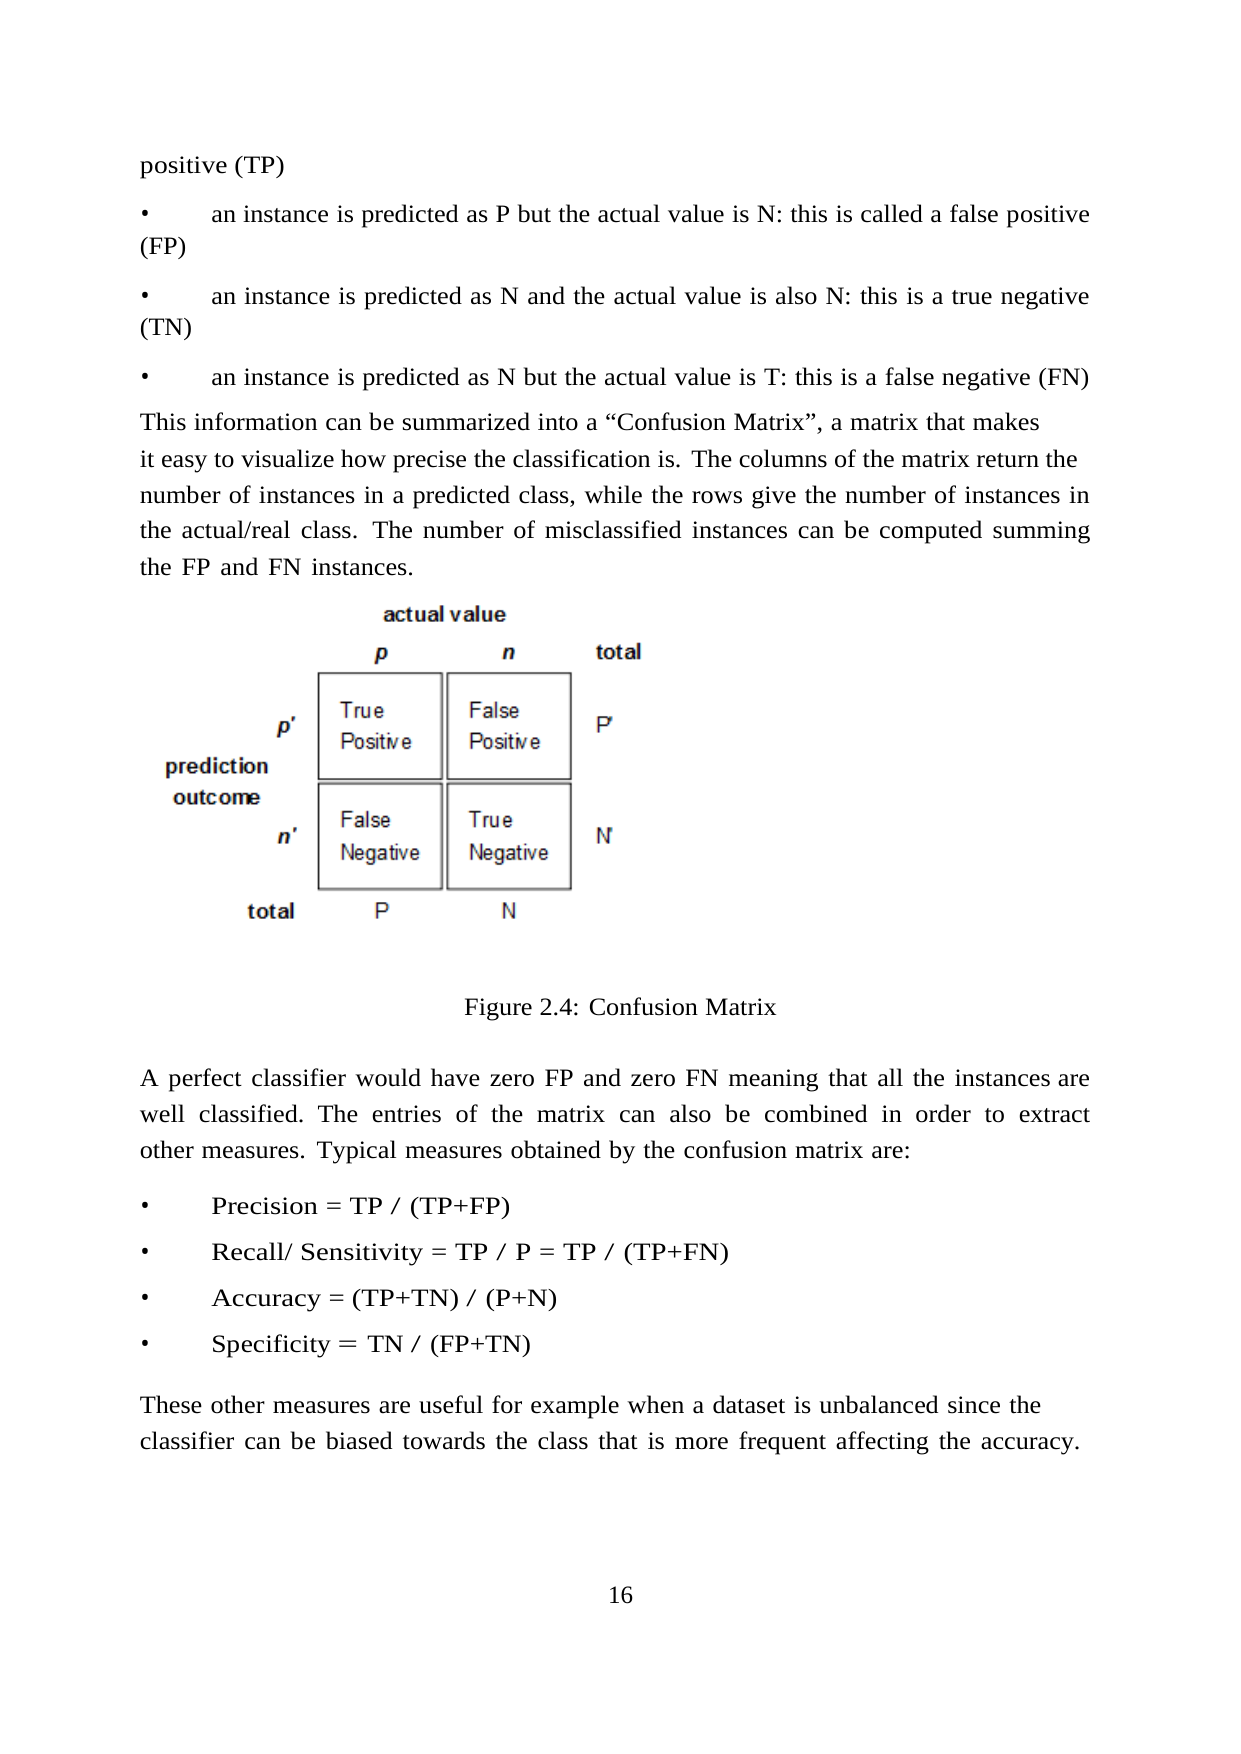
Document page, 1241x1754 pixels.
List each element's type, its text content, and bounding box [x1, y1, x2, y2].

list Recall/ Sensitivity = TP / P = TP / (TP+FN) [139, 1234, 1103, 1268]
list Precision = TP / (TP+FP) [139, 1188, 1103, 1222]
text it easy to visualize how precise the classification is. The columns of the matrix return the [139, 450, 1090, 472]
text positive (TP) [139, 150, 1103, 178]
text Figure 2.4: Confusion Matrix [139, 992, 1101, 1021]
list an instance is predicted as P but the actual value is N: this is called a false positive (FP) [139, 196, 1090, 260]
text number of instances in a predicted class, while the rows give the number of instances in the actual/real class. The number of misclassified instances can be computed summing the FP and FN instances. [139, 480, 1090, 580]
list Specificity = TN / (FP+TN) [139, 1326, 1103, 1360]
list an instance is predicted as N but the actual value is T: this is a false negative (FN) This information can be summarized into a “Confusion Matrix”, a matrix that makes [139, 358, 1090, 436]
text These other measures are useful for example when a dataset is unbalanced since the classifier can be biased towards the class that is more frequent affecting the accuracy. [139, 1390, 1103, 1454]
list an instance is predicted as N and the actual value is also N: this is a true negative (TN) [139, 277, 1090, 341]
text A perfect classifier would have zero FP and zero FN meaning that all the instances are well classified. The entries of the matrix can also be combined in order to extract other measures. Typical measures obtained by the confusion matrix are: [139, 1063, 1090, 1163]
list Accuracy = (TP+TN) / (P+N) [139, 1280, 1103, 1314]
picture [139, 604, 730, 932]
